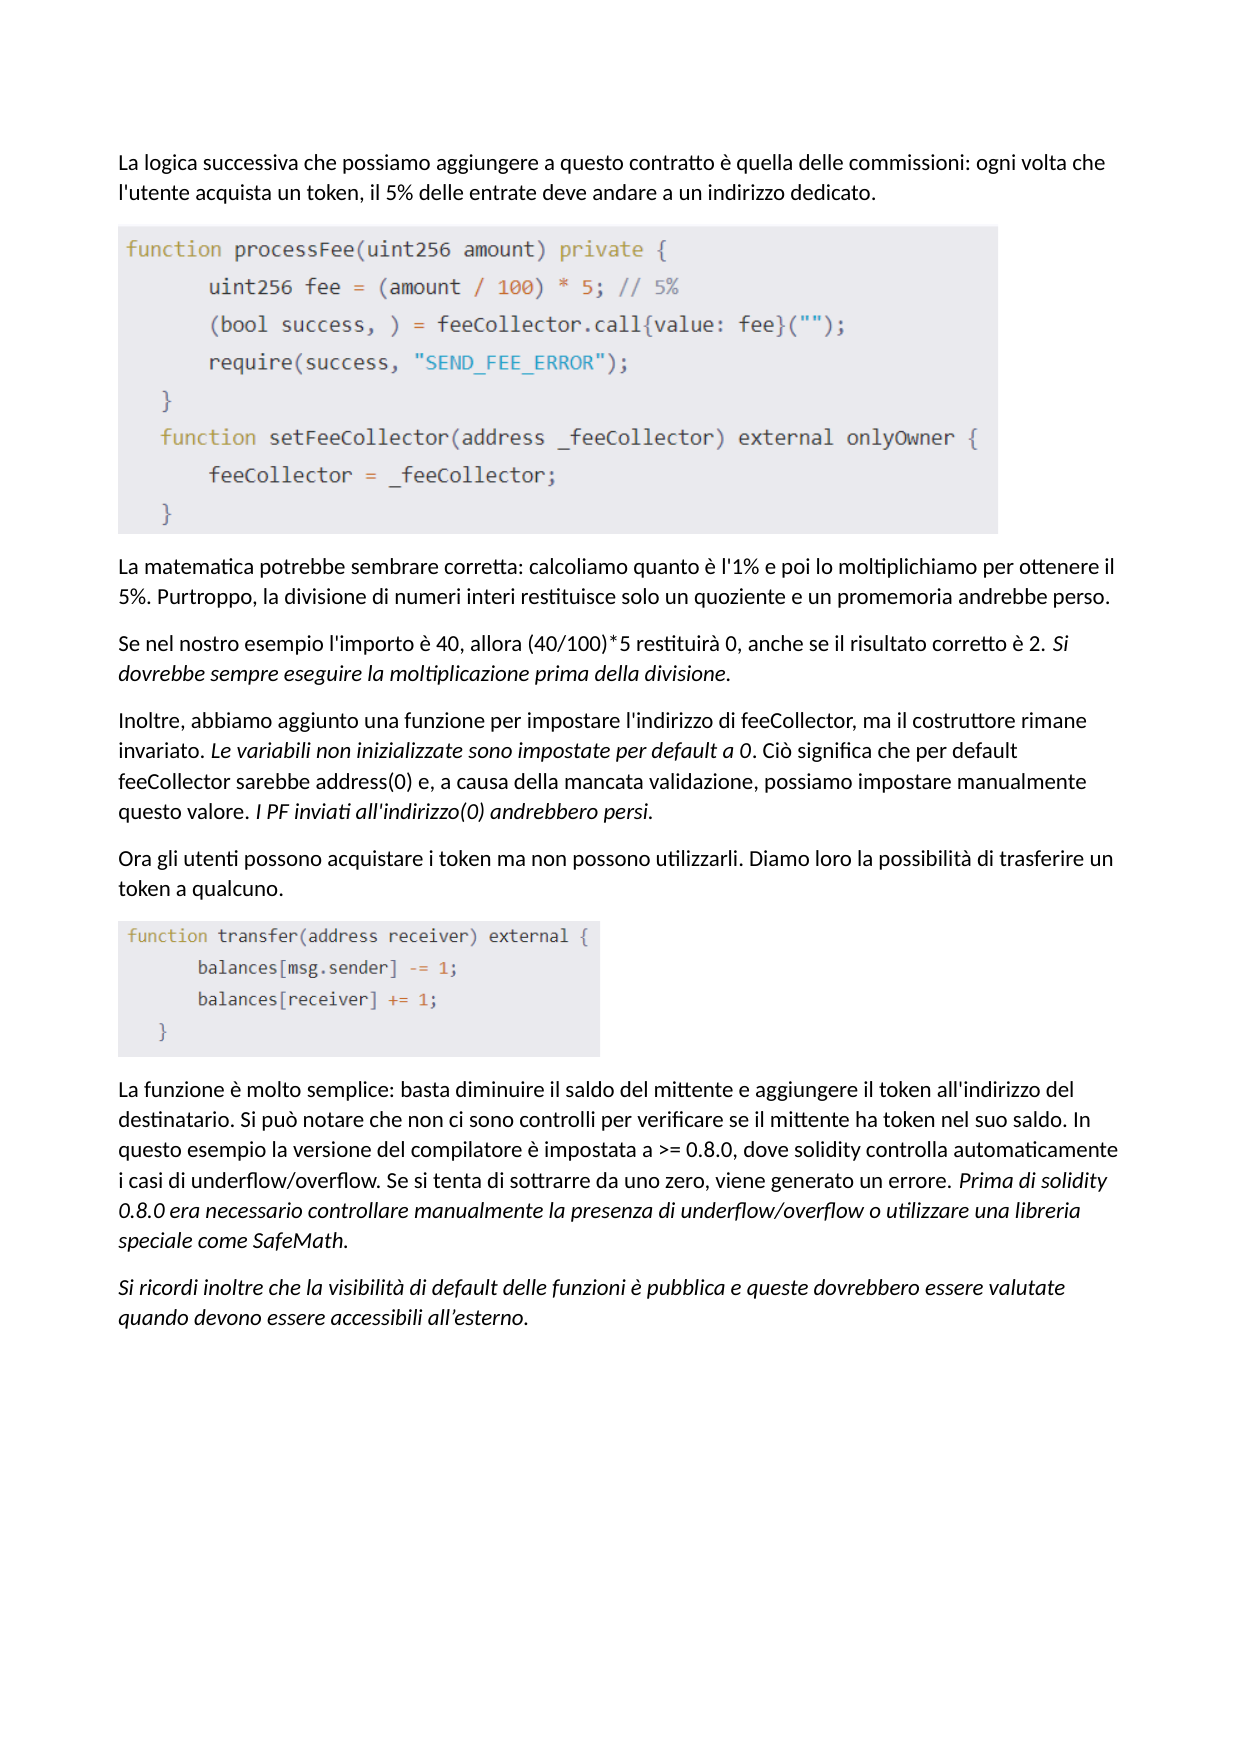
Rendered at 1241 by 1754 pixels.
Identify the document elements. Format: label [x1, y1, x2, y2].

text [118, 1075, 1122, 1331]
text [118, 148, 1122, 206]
picture [118, 224, 999, 534]
picture [118, 921, 601, 1057]
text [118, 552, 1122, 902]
